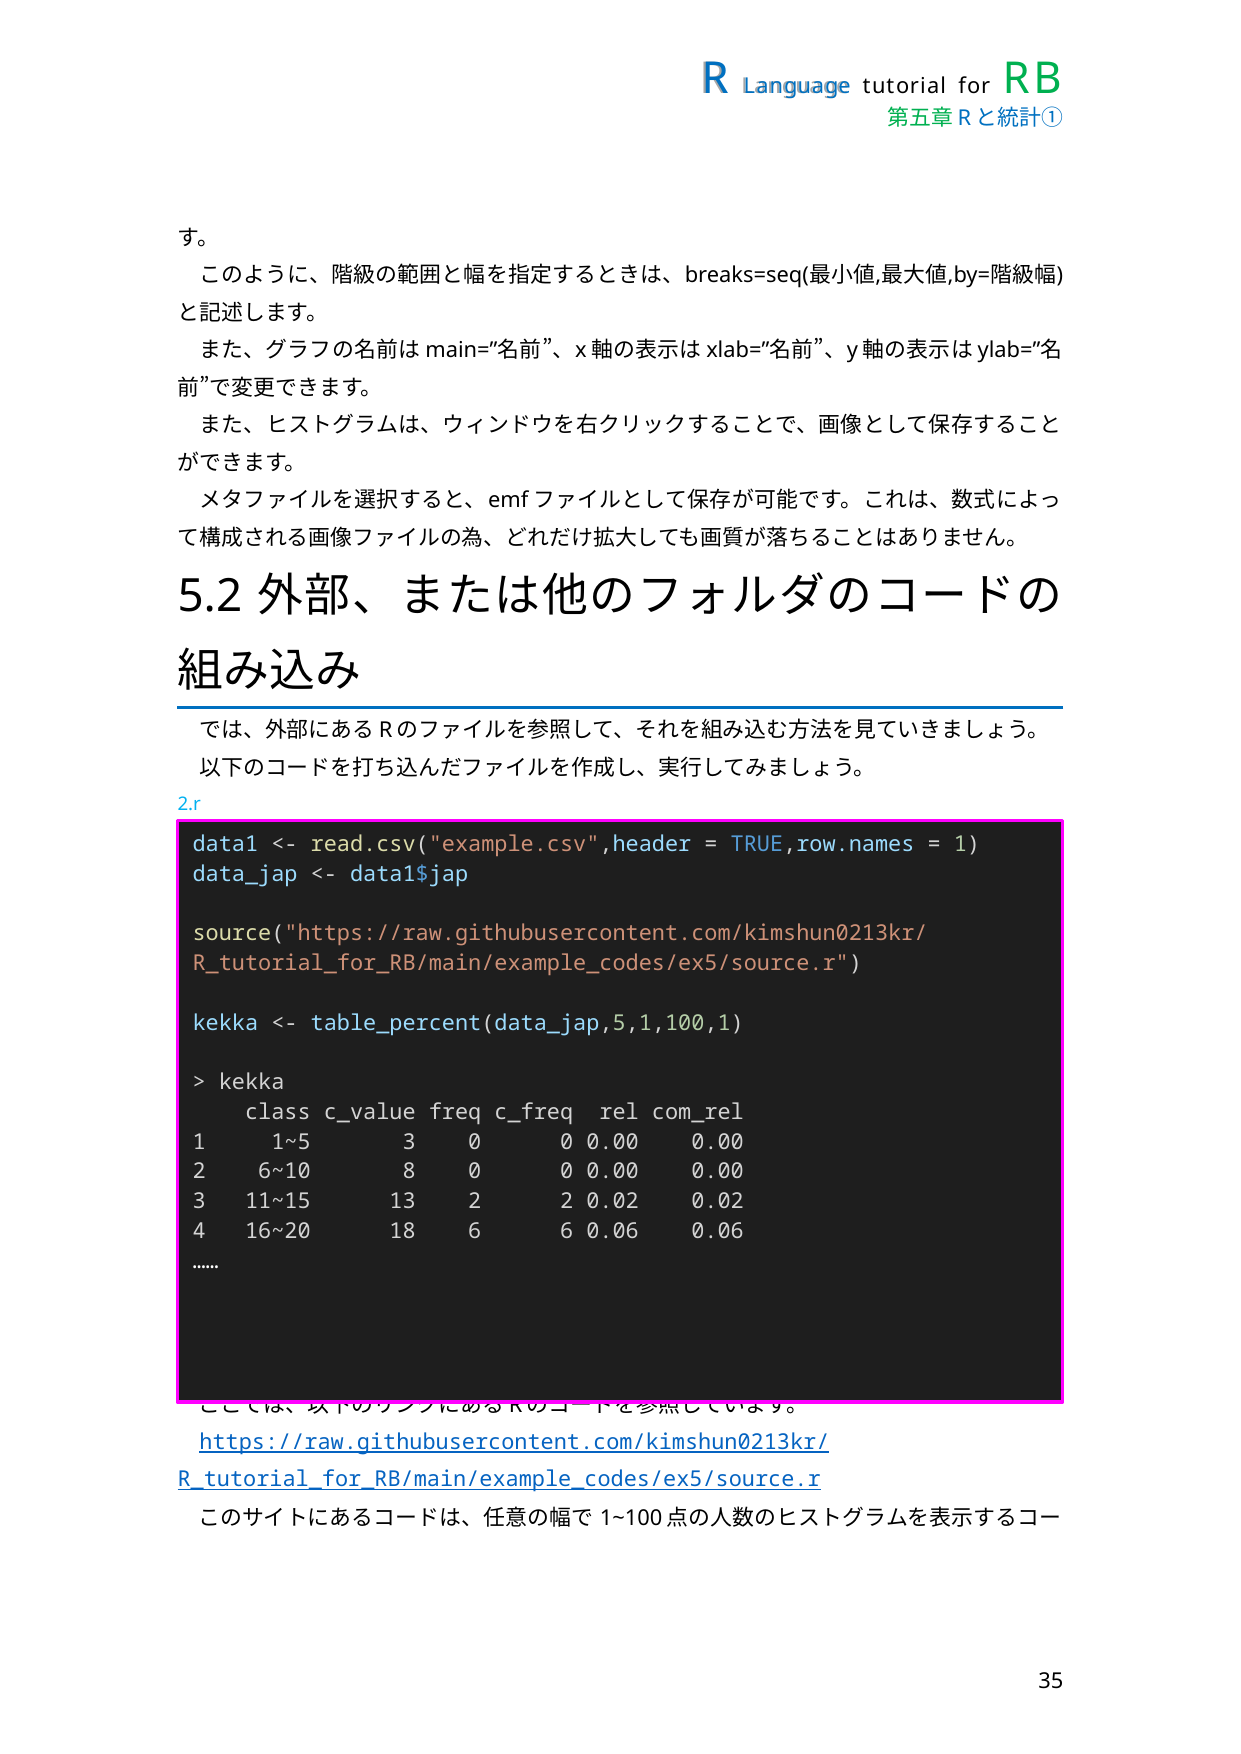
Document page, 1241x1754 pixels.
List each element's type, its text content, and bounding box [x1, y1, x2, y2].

text 以下のコードを打ち込んだファイルを作成し、実行してみましょう。 [177, 747, 1063, 784]
text ここでは、以下のリンクにあるRのコードを参照しています。 [177, 1404, 1063, 1422]
text では、外部にあるRのファイルを参照して、それを組み込む方法を見ていきましょう。 [177, 709, 1063, 747]
text また、グラフの名前はmain=”名前”、x軸の表示はxlab=”名前”、y軸の表示はylab=”名前”で変更できます。 [177, 329, 1063, 404]
text https://raw.githubusercontent.com/kimshun0213kr/R_tutorial_for_RB/main/example_codes/ex5/source.r [177, 1422, 1063, 1497]
text メタファイルを選択すると、emfファイルとして保存が可能です。これは、数式によって構成される画像ファイルの為、どれだけ拡大しても画質が落ちることはありません。 [177, 479, 1063, 554]
subtitle 5.2 外部、または他のフォルダのコードの組み込み [177, 554, 1063, 706]
text また、ヒストグラムは、ウィンドウを右クリックすることで、画像として保存することができます。 [177, 404, 1063, 479]
text 2.r [177, 784, 1063, 819]
text このように、階級の範囲と幅を指定するときは、breaks=seq(最小値,最大値,by=階級幅)と記述します。 [177, 254, 1063, 329]
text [177, 1497, 1063, 1534]
text また、階級の幅が、5に変更されていることも見て取れます。 [177, 217, 1063, 254]
